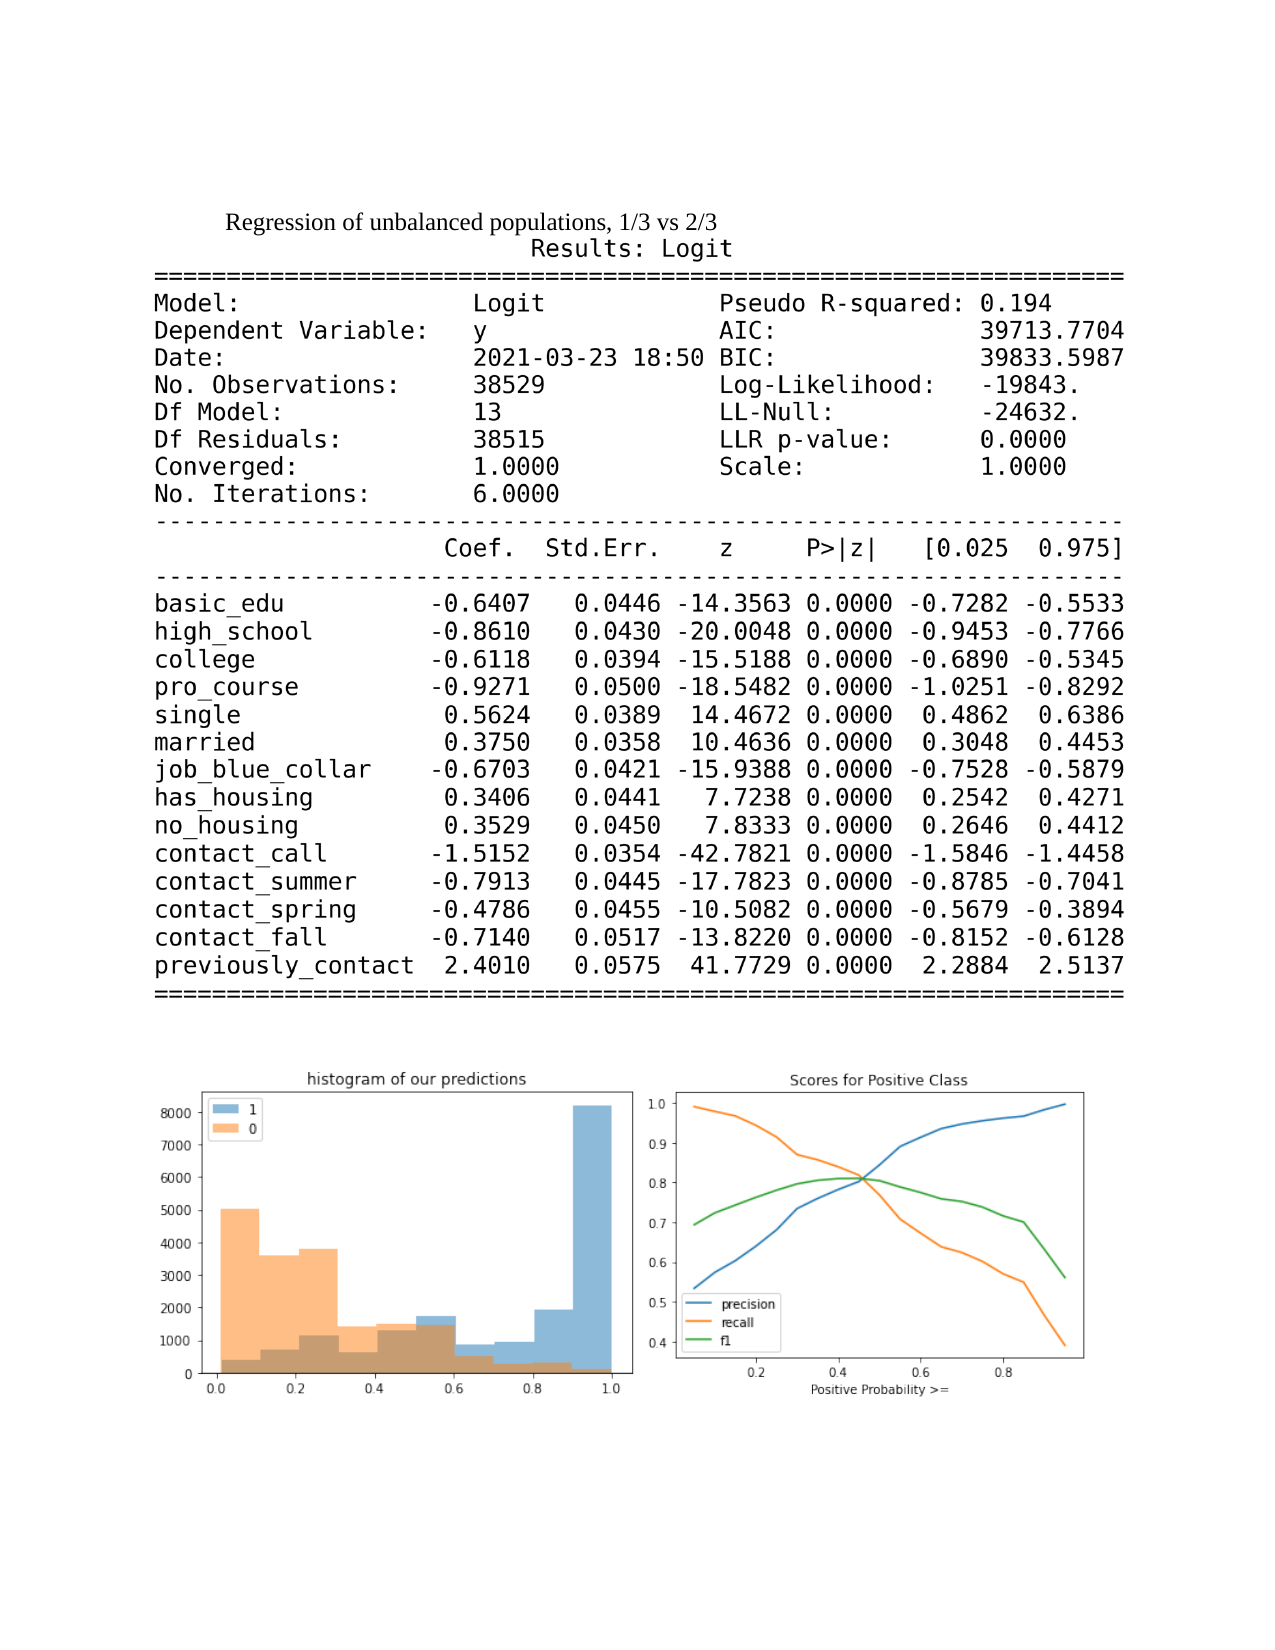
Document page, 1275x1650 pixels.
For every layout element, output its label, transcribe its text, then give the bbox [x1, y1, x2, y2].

picture [150, 1063, 1092, 1404]
picture [150, 236, 1125, 1036]
text Regression of unbalanced populations, 1/3 vs 2/3 [150, 207, 1125, 236]
